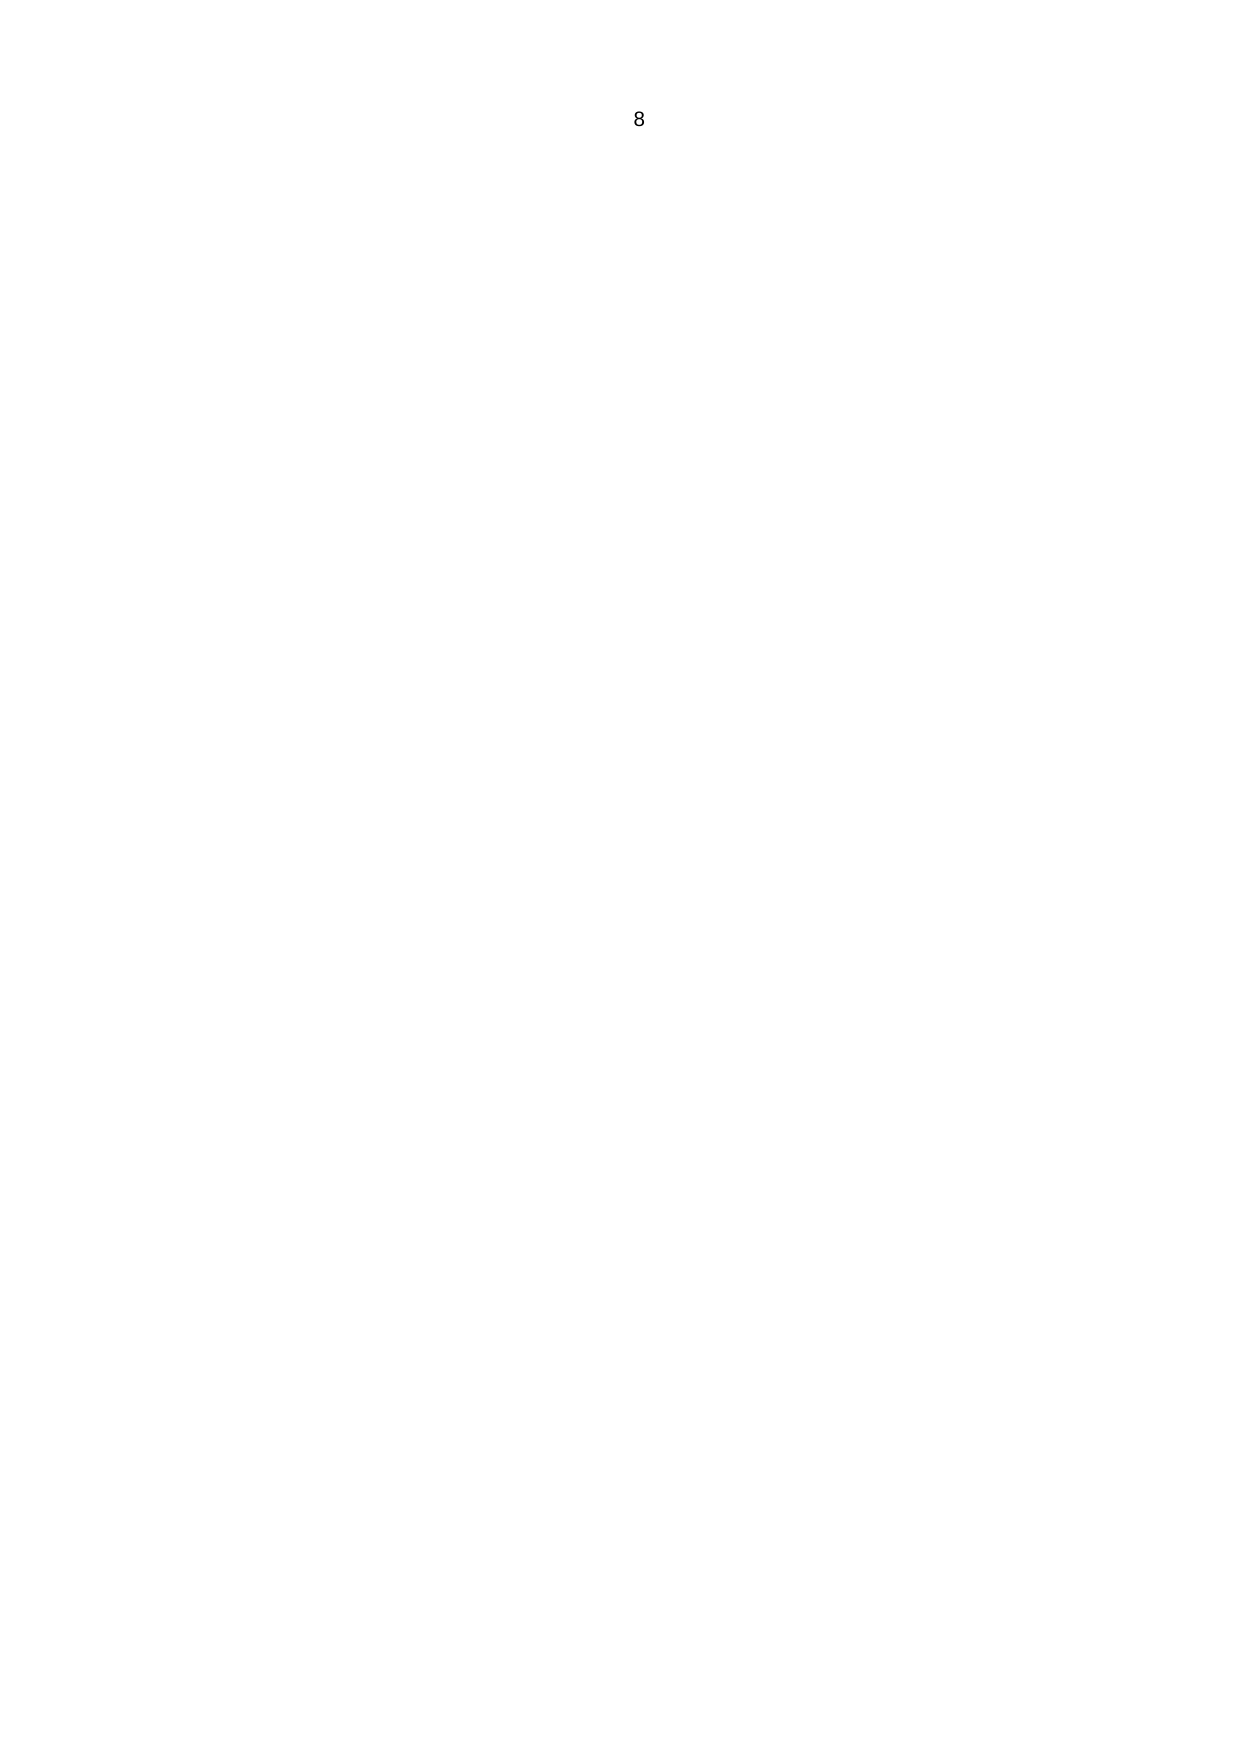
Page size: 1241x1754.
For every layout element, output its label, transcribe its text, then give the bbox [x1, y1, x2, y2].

text 8 [633, 107, 1156, 131]
